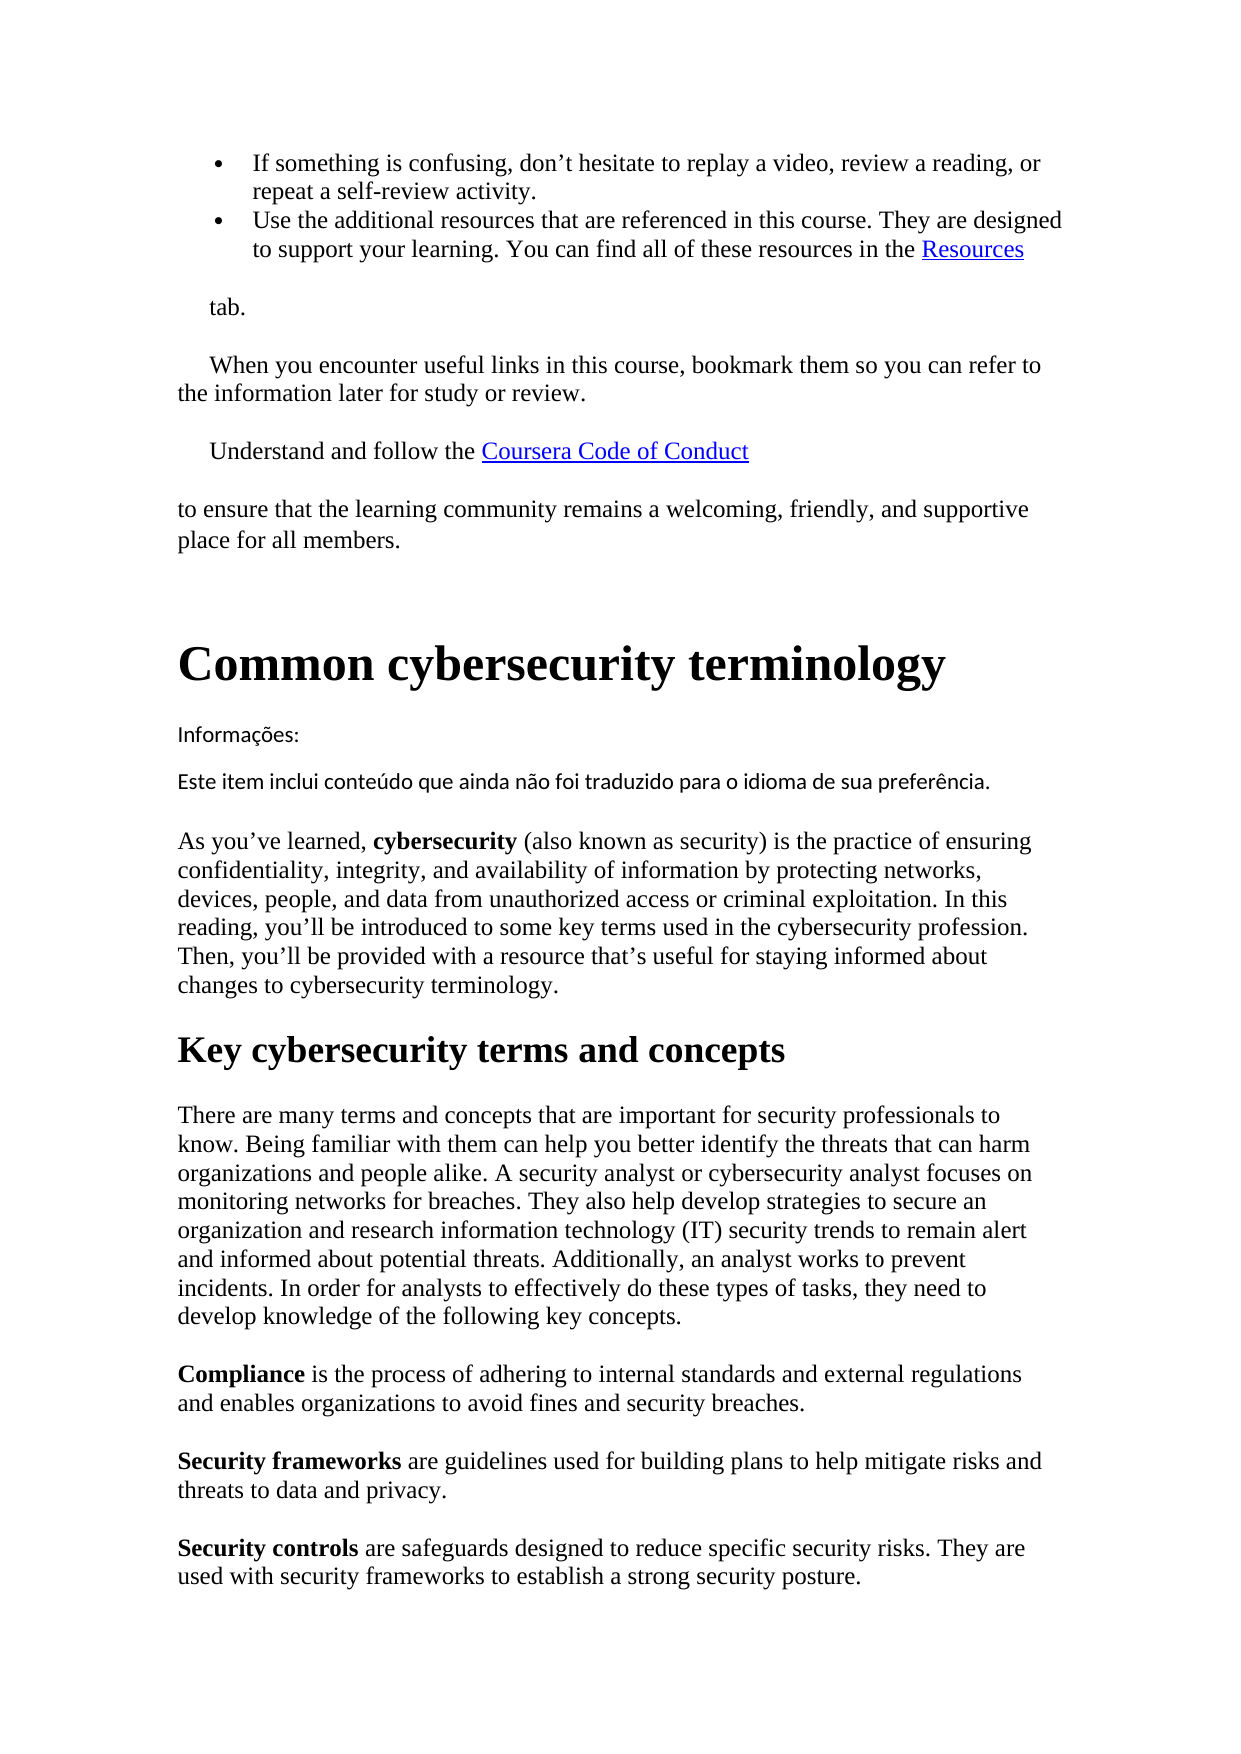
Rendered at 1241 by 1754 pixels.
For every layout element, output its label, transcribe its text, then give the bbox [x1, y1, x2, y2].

text  When you encounter useful links in this course, bookmark them so you can refer to the information later for study or review. [177, 350, 1063, 407]
subtitle Key cybersecurity terms and concepts [177, 1028, 1063, 1071]
list If something is confusing, don’t hesitate to replay a video, review a reading, or repeat a self-review activity. [215, 148, 1063, 205]
text Informações: [177, 720, 1063, 748]
text Este item inclui conteúdo que ainda não foi traduzido para o idioma de sua preferência. [177, 767, 1063, 795]
text  tab. [177, 292, 1063, 321]
text Security controls are safeguards designed to reduce specific security risks. They are used with security frameworks to establish a strong security posture. [177, 1533, 1063, 1590]
text Security frameworks are guidelines used for building plans to help mitigate risks and threats to data and privacy. [177, 1446, 1063, 1503]
text There are many terms and concepts that are important for security professionals to know. Being familiar with them can help you better identify the threats that can harm organizations and people alike. A security analyst or cybersecurity analyst focuses on monitoring networks for breaches. They also help develop strategies to secure an organization and research information technology (IT) security trends to remain alert and informed about potential threats. Additionally, an analyst works to prevent incidents. In order for analysts to effectively do these types of tasks, they need to develop knowledge of the following key concepts. [177, 1100, 1063, 1330]
text Compliance is the process of adhering to internal standards and external regulations and enables organizations to avoid fines and security breaches. [177, 1359, 1063, 1417]
text As you’ve learned, cybersecurity (also known as security) is the practice of ensuring confidentiality, integrity, and availability of information by protecting networks, devices, people, and data from unauthorized access or criminal exploitation. In this reading, you’ll be introduced to some key terms used in the cybersecurity profession. Then, you’ll be provided with a resource that’s useful for staying informed about changes to cybersecurity terminology. [177, 826, 1063, 999]
subtitle Common cybersecurity terminology [177, 633, 1063, 691]
text  Understand and follow the Coursera Code of Conduct [177, 436, 1063, 465]
text to ensure that the learning community remains a welcoming, friendly, and supportive place for all members. [177, 494, 1063, 554]
list Use the additional resources that are referenced in this course. They are designed to support your learning. You can find all of these resources in the Resources [215, 205, 1063, 263]
